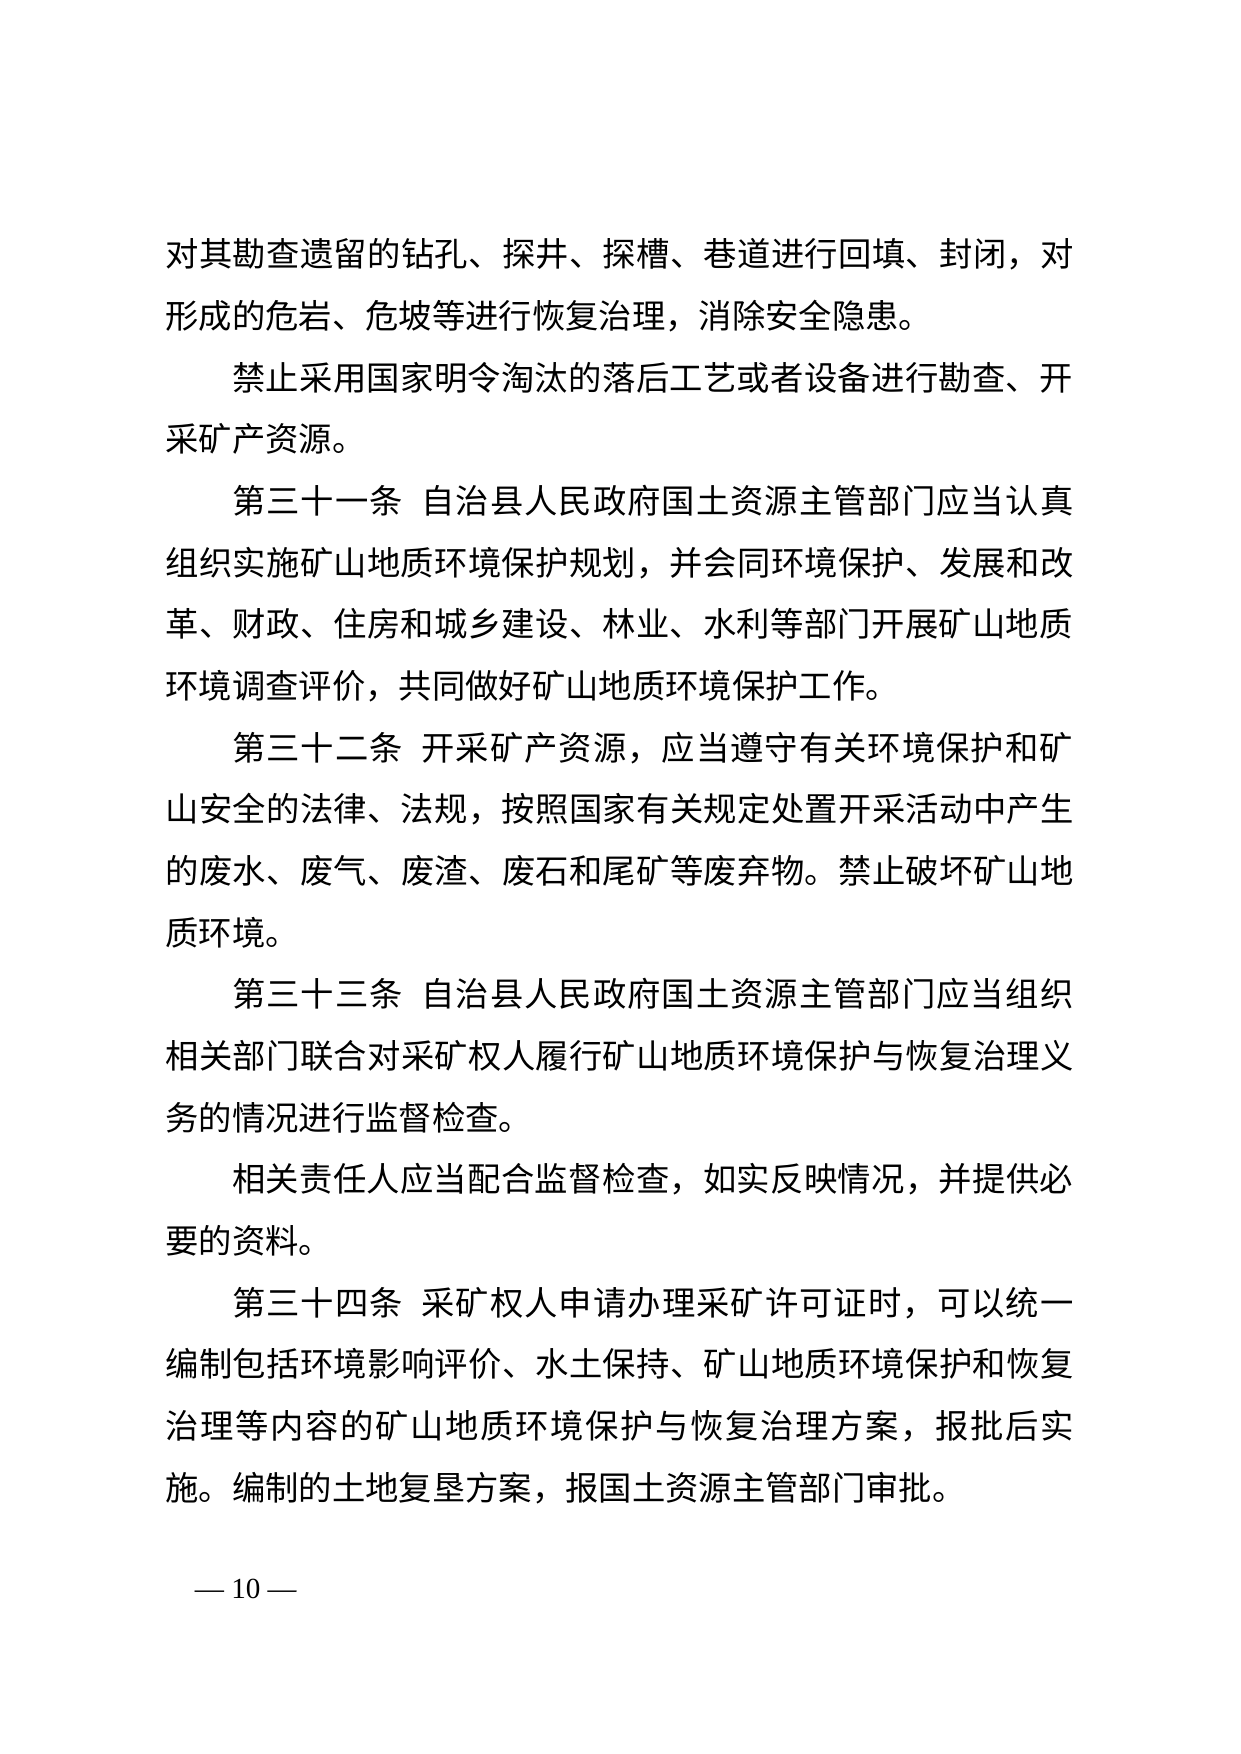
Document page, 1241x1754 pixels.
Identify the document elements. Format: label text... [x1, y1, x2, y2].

text 第三十三条 自治县人民政府国土资源主管部门应当组织相关部门联合对采矿权人履行矿山地质环境保护与恢复治理义务的情况进行监督检查。 [165, 957, 1075, 1142]
text 相关责任人应当配合监督检查，如实反映情况，并提供必要的资料。 [165, 1142, 1075, 1266]
text 第三十二条 开采矿产资源，应当遵守有关环境保护和矿山安全的法律、法规，按照国家有关规定处置开采活动中产生的废水、废气、废渣、废石和尾矿等废弃物。禁止破坏矿山地质环境。 [165, 711, 1075, 957]
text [165, 217, 1075, 341]
text 禁止采用国家明令淘汰的落后工艺或者设备进行勘查、开采矿产资源。 [165, 341, 1075, 464]
text 第三十一条 自治县人民政府国土资源主管部门应当认真组织实施矿山地质环境保护规划，并会同环境保护、发展和改革、财政、住房和城乡建设、林业、水利等部门开展矿山地质环境调查评价，共同做好矿山地质环境保护工作。 [165, 464, 1075, 711]
text 第三十四条 采矿权人申请办理采矿许可证时，可以统一编制包括环境影响评价、水土保持、矿山地质环境保护和恢复治理等内容的矿山地质环境保护与恢复治理方案，报批后实施。编制的土地复垦方案，报国土资源主管部门审批。 [165, 1266, 1075, 1512]
